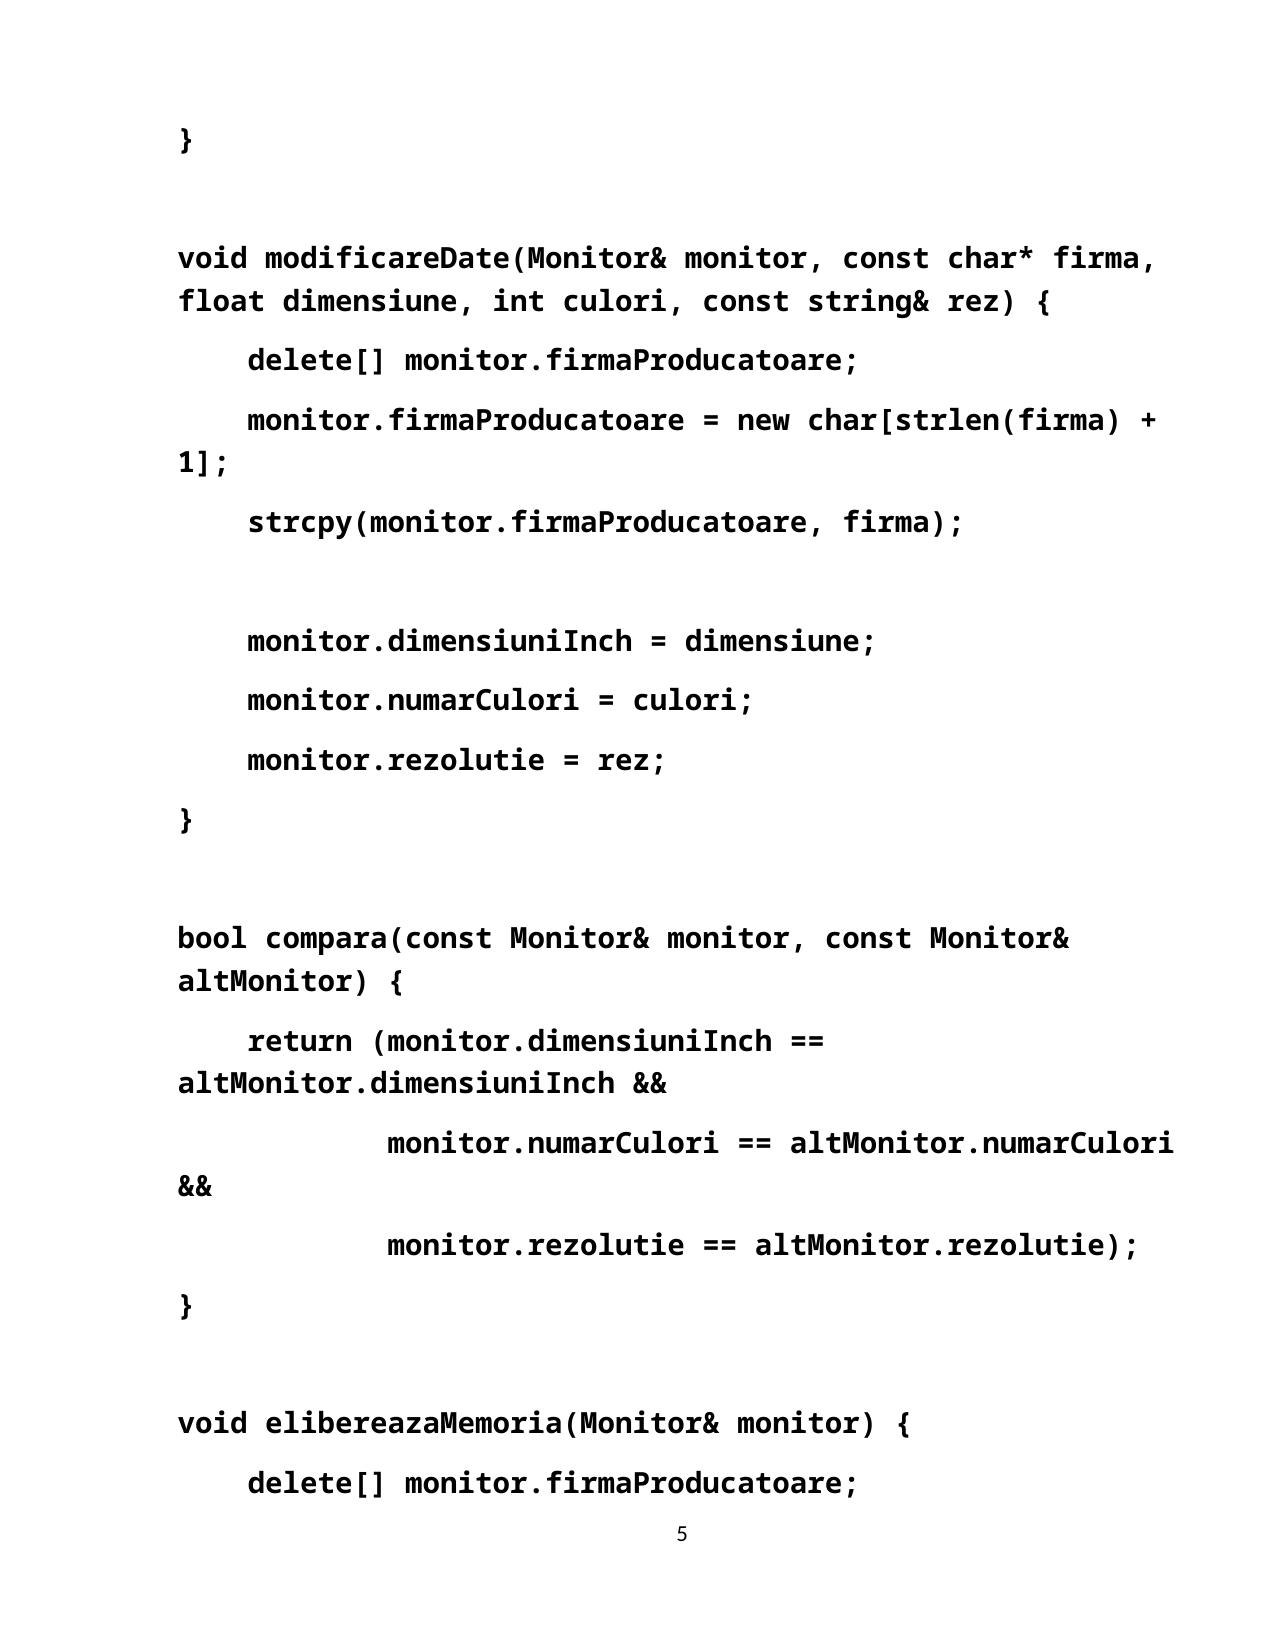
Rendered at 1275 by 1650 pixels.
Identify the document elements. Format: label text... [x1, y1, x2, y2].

text monitor.numarCulori == altMonitor.numarCulori && [177, 1122, 1186, 1204]
text monitor.numarCulori = culori; [177, 679, 1186, 719]
text monitor.rezolutie = rez; [177, 739, 1186, 779]
text monitor.dimensiuniInch = dimensiune; [177, 620, 1186, 660]
text monitor.rezolutie == altMonitor.rezolutie); [177, 1224, 1186, 1264]
text void elibereazaMemoria(Monitor& monitor) { [177, 1403, 1186, 1442]
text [177, 399, 1186, 481]
text bool compara(const Monitor& monitor, const Monitor& altMonitor) { [177, 917, 1186, 1000]
text strcpy(monitor.firmaProducatoare, firma); [177, 501, 1186, 541]
text } [177, 118, 1186, 158]
text } [177, 1284, 1186, 1323]
text void modificareDate(Monitor& monitor, const char* firma, float dimensiune, int culori, const string& rez) { [177, 237, 1186, 319]
text delete[] monitor.firmaProducatoare; [177, 1462, 1186, 1502]
text } [177, 798, 1186, 838]
text delete[] monitor.firmaProducatoare; [177, 339, 1186, 379]
text return (monitor.dimensiuniInch == altMonitor.dimensiuniInch && [177, 1020, 1186, 1102]
